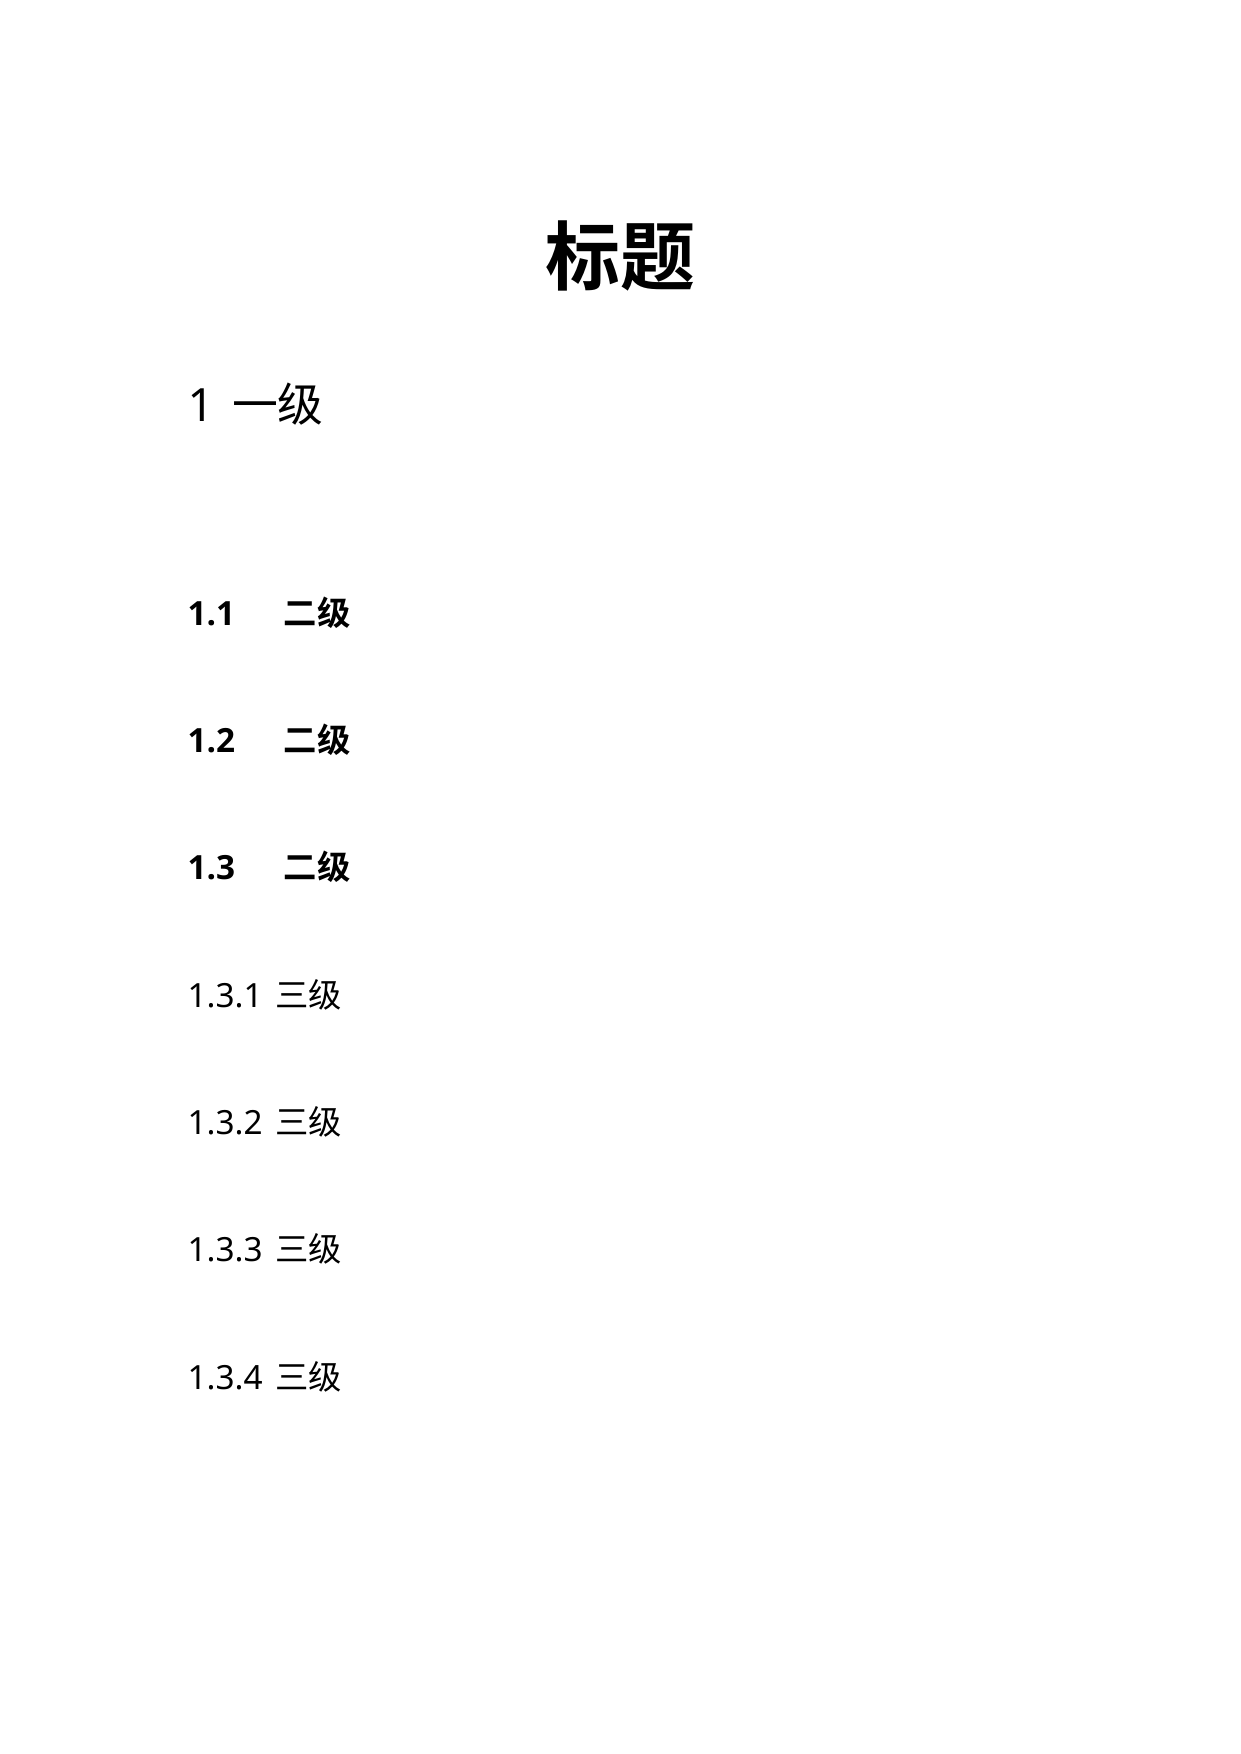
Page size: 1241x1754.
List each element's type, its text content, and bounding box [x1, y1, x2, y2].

subtitle 二级 [187, 705, 1053, 770]
subtitle 三级 [187, 1088, 1053, 1153]
subtitle 三级 [187, 960, 1053, 1025]
title 标题 [187, 187, 1053, 317]
subtitle 一级 [187, 352, 1053, 450]
subtitle 三级 [187, 1342, 1053, 1407]
subtitle 三级 [187, 1215, 1053, 1280]
subtitle 二级 [187, 833, 1053, 898]
subtitle 二级 [187, 578, 1053, 643]
